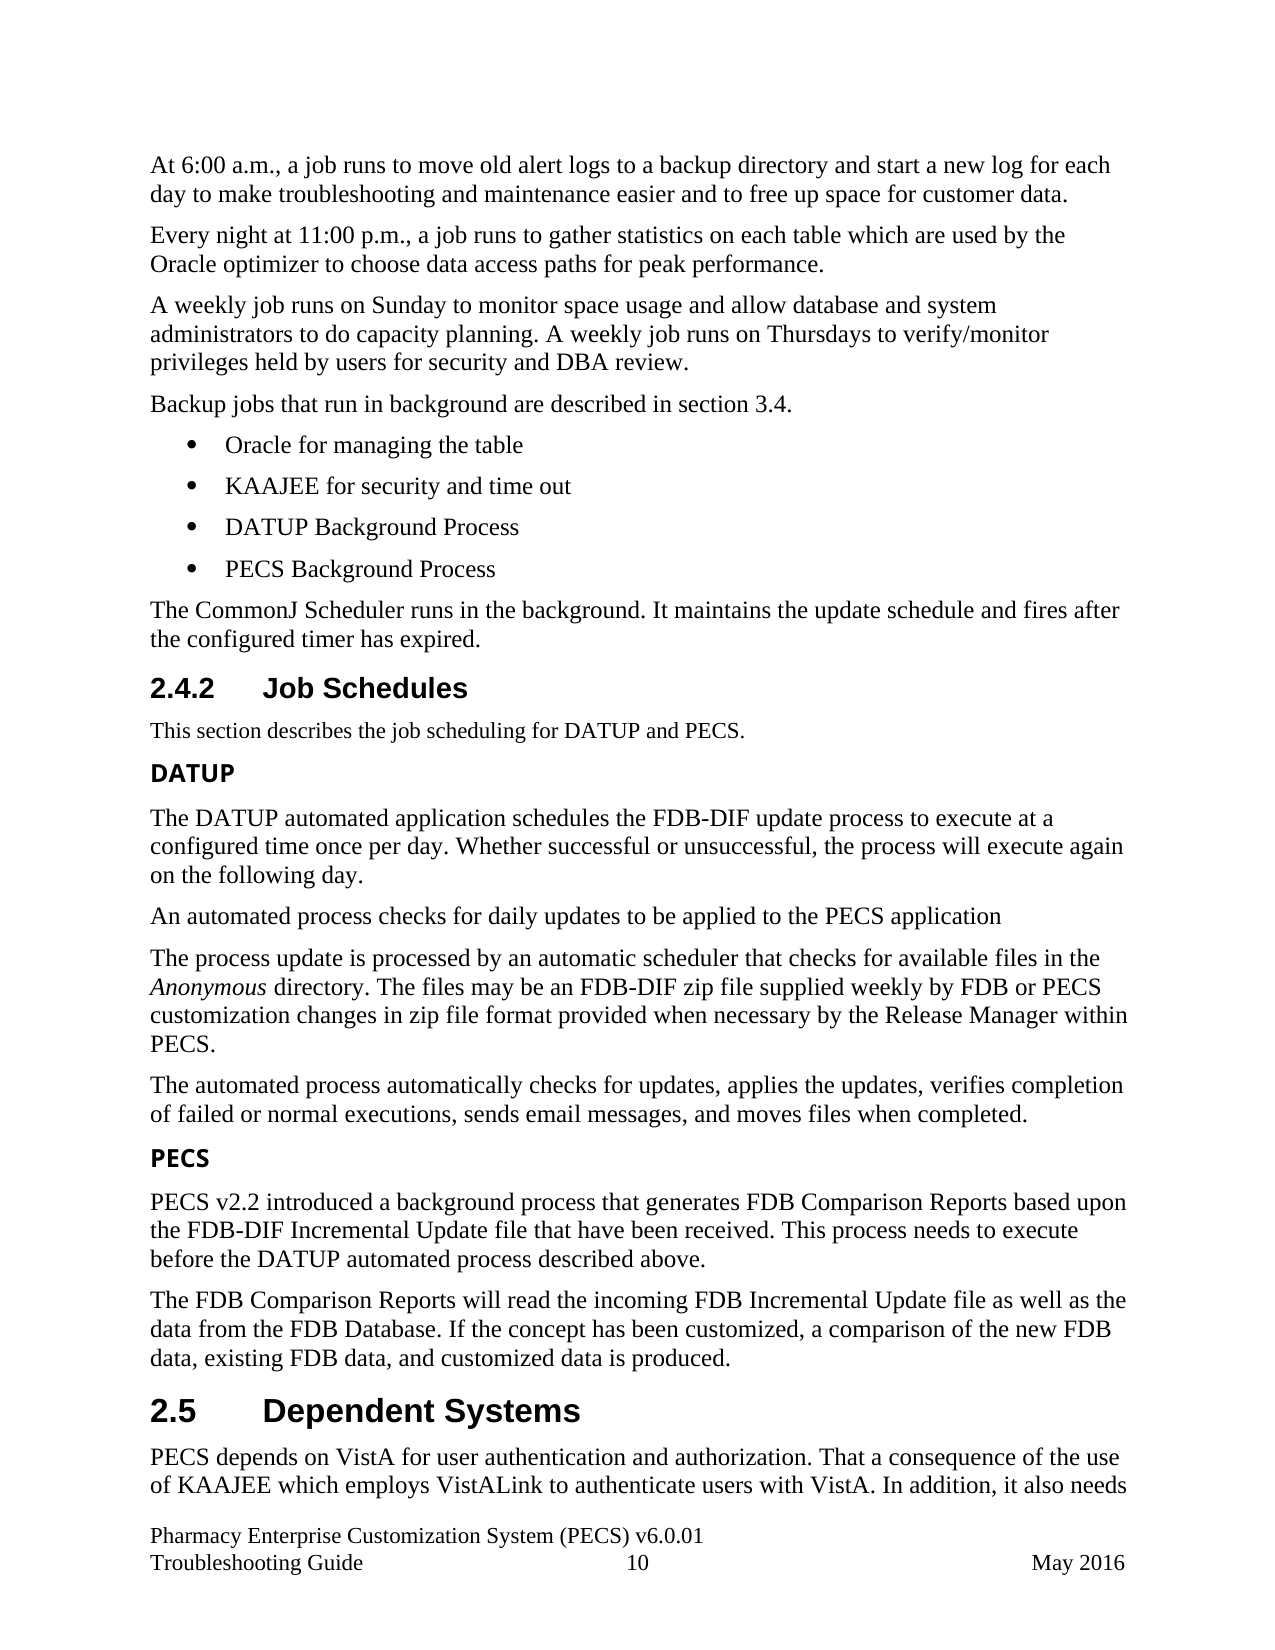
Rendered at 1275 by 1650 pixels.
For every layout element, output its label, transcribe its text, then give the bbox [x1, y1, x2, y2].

text A weekly job runs on Sunday to monitor space usage and allow database and system administrators to do capacity planning. A weekly job runs on Thursdays to verify/monitor privileges held by users for security and DBA review. [150, 290, 1134, 376]
text Every night at 11:00 p.m., a job runs to gather statistics on each table which are used by the Oracle optimizer to choose data access paths for peak performance. [150, 220, 1134, 277]
text DATUP [150, 756, 1134, 790]
text This section describes the job scheduling for DATUP and PECS. [150, 717, 1134, 744]
text DATUP Background Process [187, 512, 1134, 541]
text Oracle for managing the table [187, 430, 1134, 459]
text Backup jobs that run in background are described in section 3.4. [150, 389, 1134, 417]
text The CommonJ Scheduler runs in the background. It maintains the update schedule and fires after the configured timer has expired. [150, 595, 1134, 652]
subtitle Dependent Systems [150, 1391, 1134, 1429]
text PECS [150, 1140, 1134, 1174]
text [150, 1442, 1134, 1499]
text At 6:00 a.m., a job runs to move old alert logs to a backup directory and start a new log for each day to make troubleshooting and maintenance easier and to free up space for customer data. [150, 150, 1134, 207]
text KAAJEE for security and time out [187, 471, 1134, 500]
subtitle Job Schedules [150, 671, 1134, 705]
text PECS Background Process [187, 554, 1134, 582]
text The automated process automatically checks for updates, applies the updates, verifies completion of failed or normal executions, sends email messages, and moves files when completed. [150, 1070, 1134, 1128]
text An automated process checks for daily updates to be applied to the PECS application [150, 901, 1134, 930]
text PECS v2.2 introduced a background process that generates FDB Comparison Reports based upon the FDB-DIF Incremental Update file that have been received. This process needs to execute before the DATUP automated process described above. [150, 1187, 1134, 1273]
text The DATUP automated application schedules the FDB-DIF update process to execute at a configured time once per day. Whether successful or unsuccessful, the process will execute again on the following day. [150, 803, 1134, 889]
text The process update is processed by an automatic scheduler that checks for available files in the Anonymous directory. The files may be an FDB-DIF zip file supplied weekly by FDB or PECS customization changes in zip file format provided when necessary by the Release Manager within PECS. [150, 943, 1134, 1058]
text The FDB Comparison Reports will read the incoming FDB Incremental Update file as well as the data from the FDB Database. If the concept has been customized, a comparison of the new FDB data, existing FDB data, and customized data is produced. [150, 1286, 1134, 1372]
